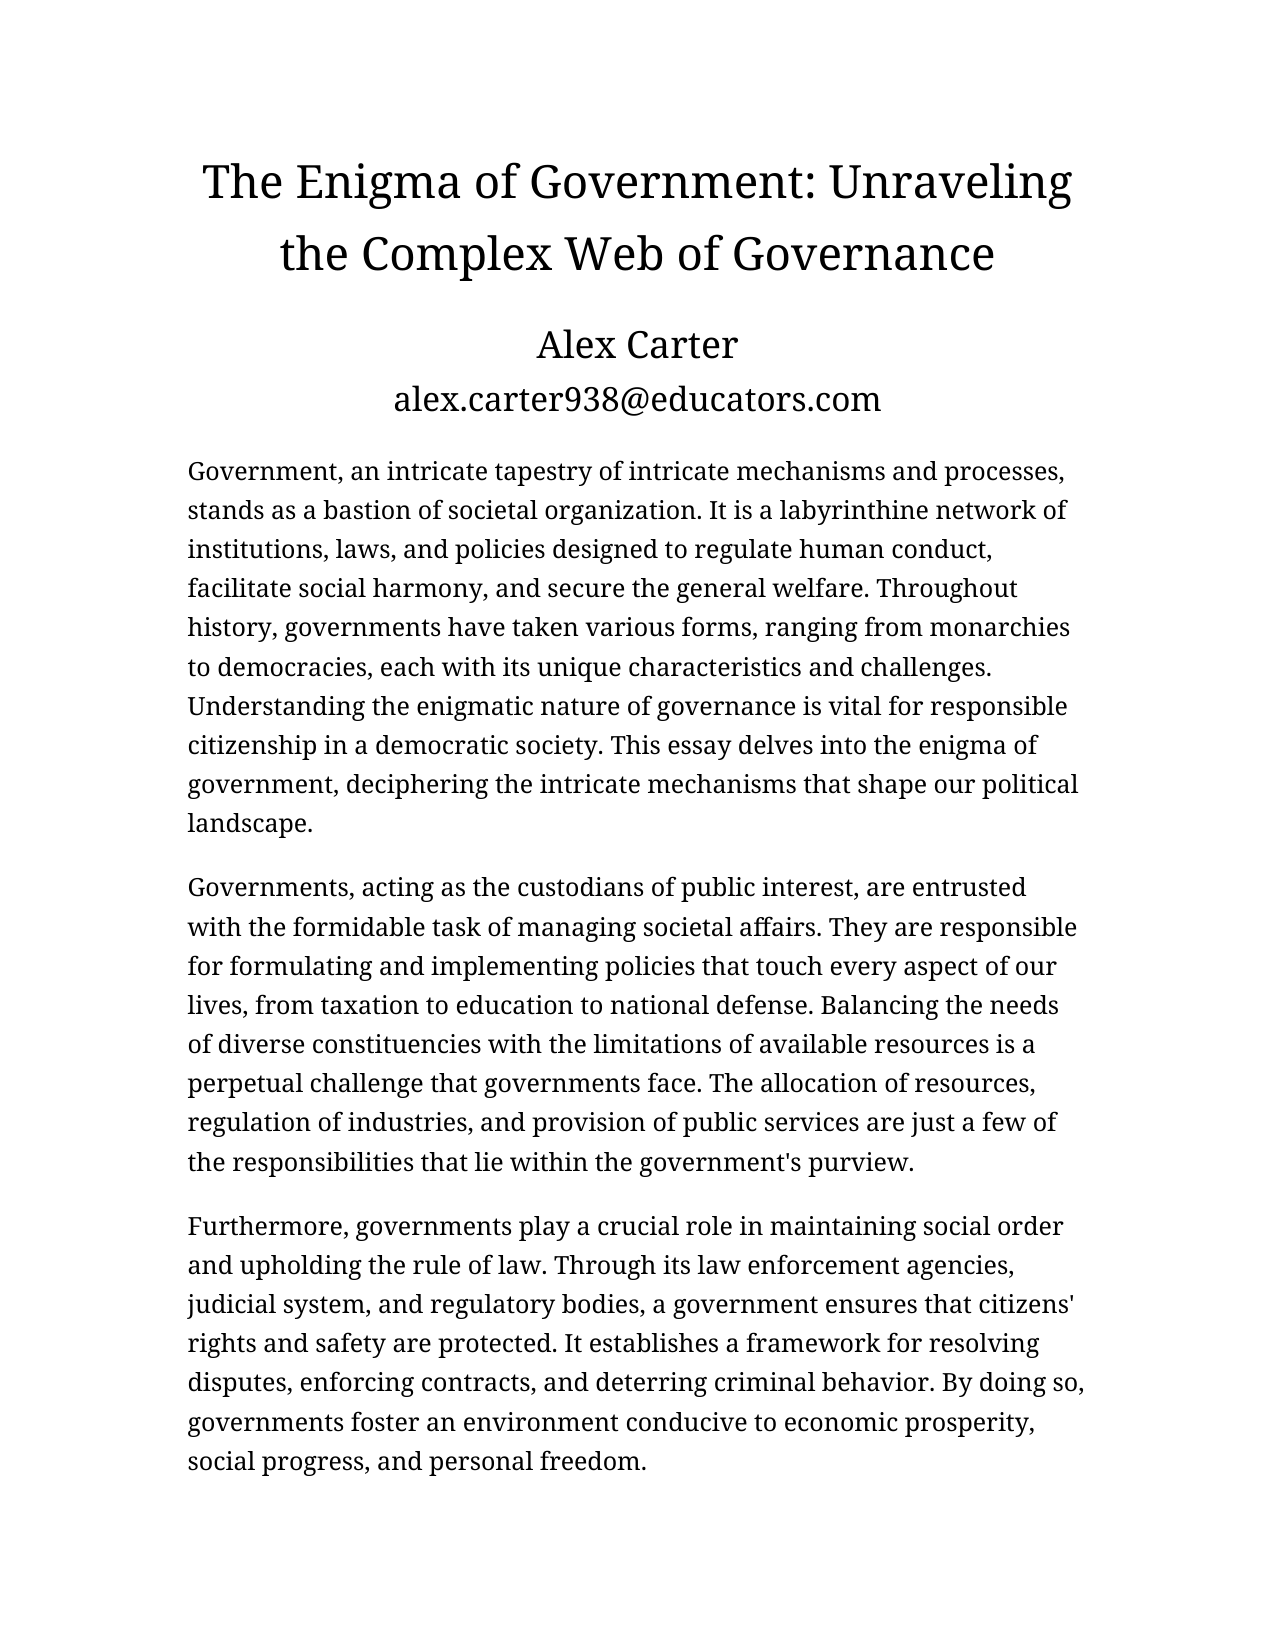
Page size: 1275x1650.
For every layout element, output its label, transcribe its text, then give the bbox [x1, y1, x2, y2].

text Government, an intricate tapestry of intricate mechanisms and processes, stands as a bastion of societal organization. It is a labyrinthine network of institutions, laws, and policies designed to regulate human conduct, facilitate social harmony, and secure the general welfare. Throughout history, governments have taken various forms, ranging from monarchies to democracies, each with its unique characteristics and challenges. Understanding the enigmatic nature of governance is vital for responsible citizenship in a democratic society. This essay delves into the enigma of government, deciphering the intricate mechanisms that shape our political landscape. [187, 453, 1087, 840]
text Governments, acting as the custodians of public interest, are entrusted with the formidable task of managing societal affairs. They are responsible for formulating and implementing policies that touch every aspect of our lives, from taxation to education to national defense. Balancing the needs of diverse constituencies with the limitations of available resources is a perpetual challenge that governments face. The allocation of resources, regulation of industries, and provision of public services are just a few of the responsibilities that lie within the government's purview. [187, 870, 1087, 1178]
text Furthermore, governments play a crucial role in maintaining social order and upholding the rule of law. Through its law enforcement agencies, judicial system, and regulatory bodies, a government ensures that citizens' rights and safety are protected. It establishes a framework for resolving disputes, enforcing contracts, and deterring criminal behavior. By doing so, governments foster an environment conducive to economic prosperity, social progress, and personal freedom. [187, 1208, 1087, 1477]
text The Enigma of Government: Unraveling the Complex Web of Governance [187, 150, 1087, 284]
text Alex Carter alex.carter938@educators.com [187, 318, 1087, 422]
